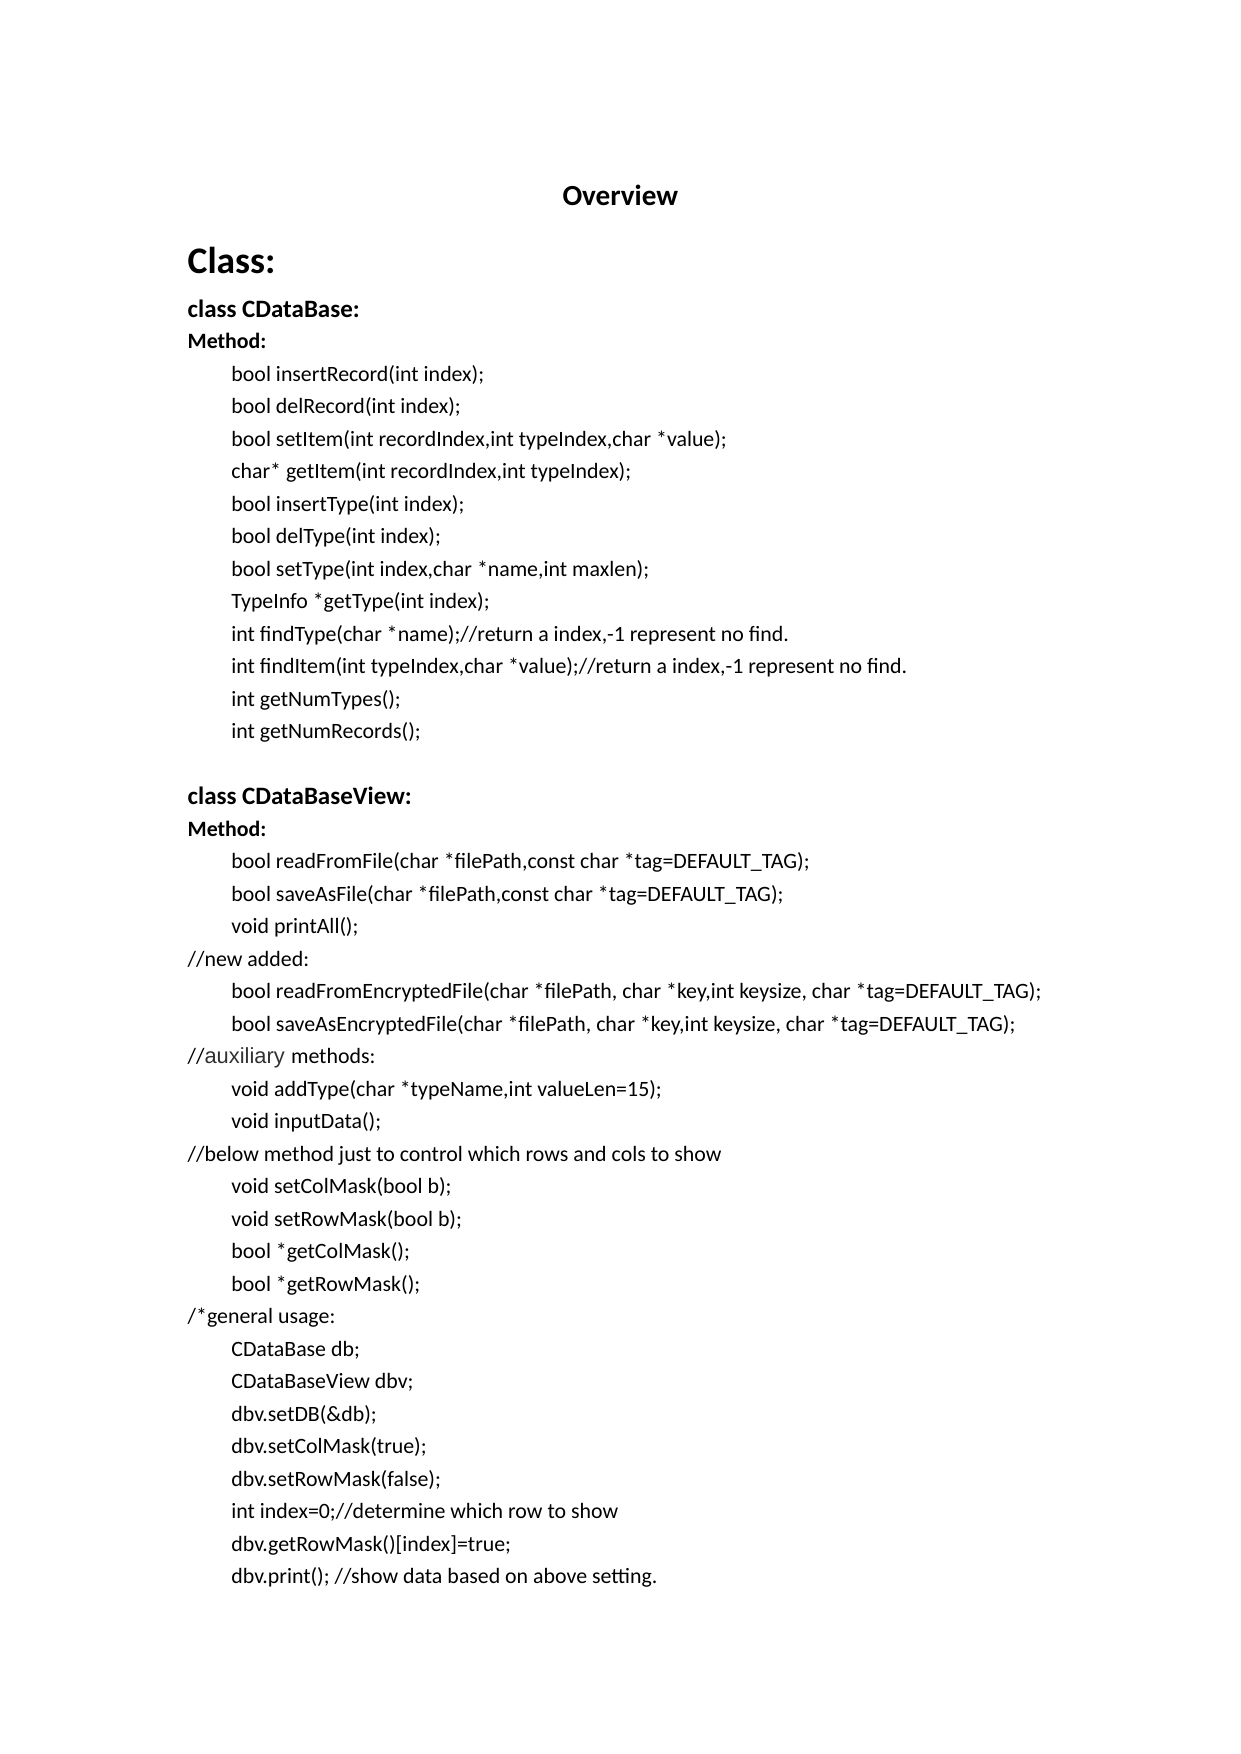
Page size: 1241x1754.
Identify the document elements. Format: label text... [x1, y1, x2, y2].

text class CDataBase: [187, 292, 1053, 324]
text CDataBaseView dbv; [187, 1364, 1053, 1397]
text bool delRecord(int index); [187, 389, 1053, 422]
text bool insertType(int index); [187, 487, 1053, 519]
text //below method just to control which rows and cols to show [187, 1137, 1053, 1169]
text dbv.getRowMask()[index]=true; [187, 1527, 1053, 1559]
text char* getItem(int recordIndex,int typeIndex); [187, 454, 1053, 487]
text bool setItem(int recordIndex,int typeIndex,char *value); [187, 422, 1053, 454]
text void inputData(); [187, 1104, 1053, 1137]
text dbv.setColMask(true); [187, 1429, 1053, 1462]
text int getNumTypes(); [187, 682, 1053, 714]
text void setColMask(bool b); [187, 1169, 1053, 1202]
text Method: [187, 812, 1053, 844]
text Method: [187, 324, 1053, 357]
text bool saveAsEncryptedFile(char *filePath, char *key,int keysize, char *tag=DEFAULT_TAG); [187, 1007, 1053, 1039]
text dbv.print(); //show data based on above setting. [187, 1559, 1053, 1592]
text dbv.setDB(&db); [187, 1397, 1053, 1429]
text CDataBase db; [187, 1332, 1053, 1364]
text //auxiliary methods: [187, 1039, 1053, 1072]
text bool *getRowMask(); [187, 1267, 1053, 1299]
text bool delType(int index); [187, 519, 1053, 552]
text class CDataBaseView: [187, 779, 1053, 812]
text bool saveAsFile(char *filePath,const char *tag=DEFAULT_TAG); [187, 877, 1053, 909]
text void addType(char *typeName,int valueLen=15); [187, 1072, 1053, 1104]
text void setRowMask(bool b); [187, 1202, 1053, 1234]
text bool readFromFile(char *filePath,const char *tag=DEFAULT_TAG); [187, 844, 1053, 877]
text int index=0;//determine which row to show [187, 1494, 1053, 1527]
text void printAll(); [187, 909, 1053, 942]
text Overview [187, 162, 1053, 227]
text int findType(char *name);//return a index,-1 represent no find. [187, 617, 1053, 649]
text /*general usage: [187, 1299, 1053, 1332]
text bool insertRecord(int index); [187, 357, 1053, 389]
text dbv.setRowMask(false); [187, 1462, 1053, 1494]
text TypeInfo *getType(int index); [187, 584, 1053, 617]
text bool *getColMask(); [187, 1234, 1053, 1267]
text bool setType(int index,char *name,int maxlen); [187, 552, 1053, 584]
text int getNumRecords(); [187, 714, 1053, 747]
text int findItem(int typeIndex,char *value);//return a index,-1 represent no find. [187, 649, 1053, 682]
text Class: [187, 227, 1053, 292]
text bool readFromEncryptedFile(char *filePath, char *key,int keysize, char *tag=DEFAULT_TAG); [187, 974, 1053, 1007]
text //new added: [187, 942, 1053, 974]
